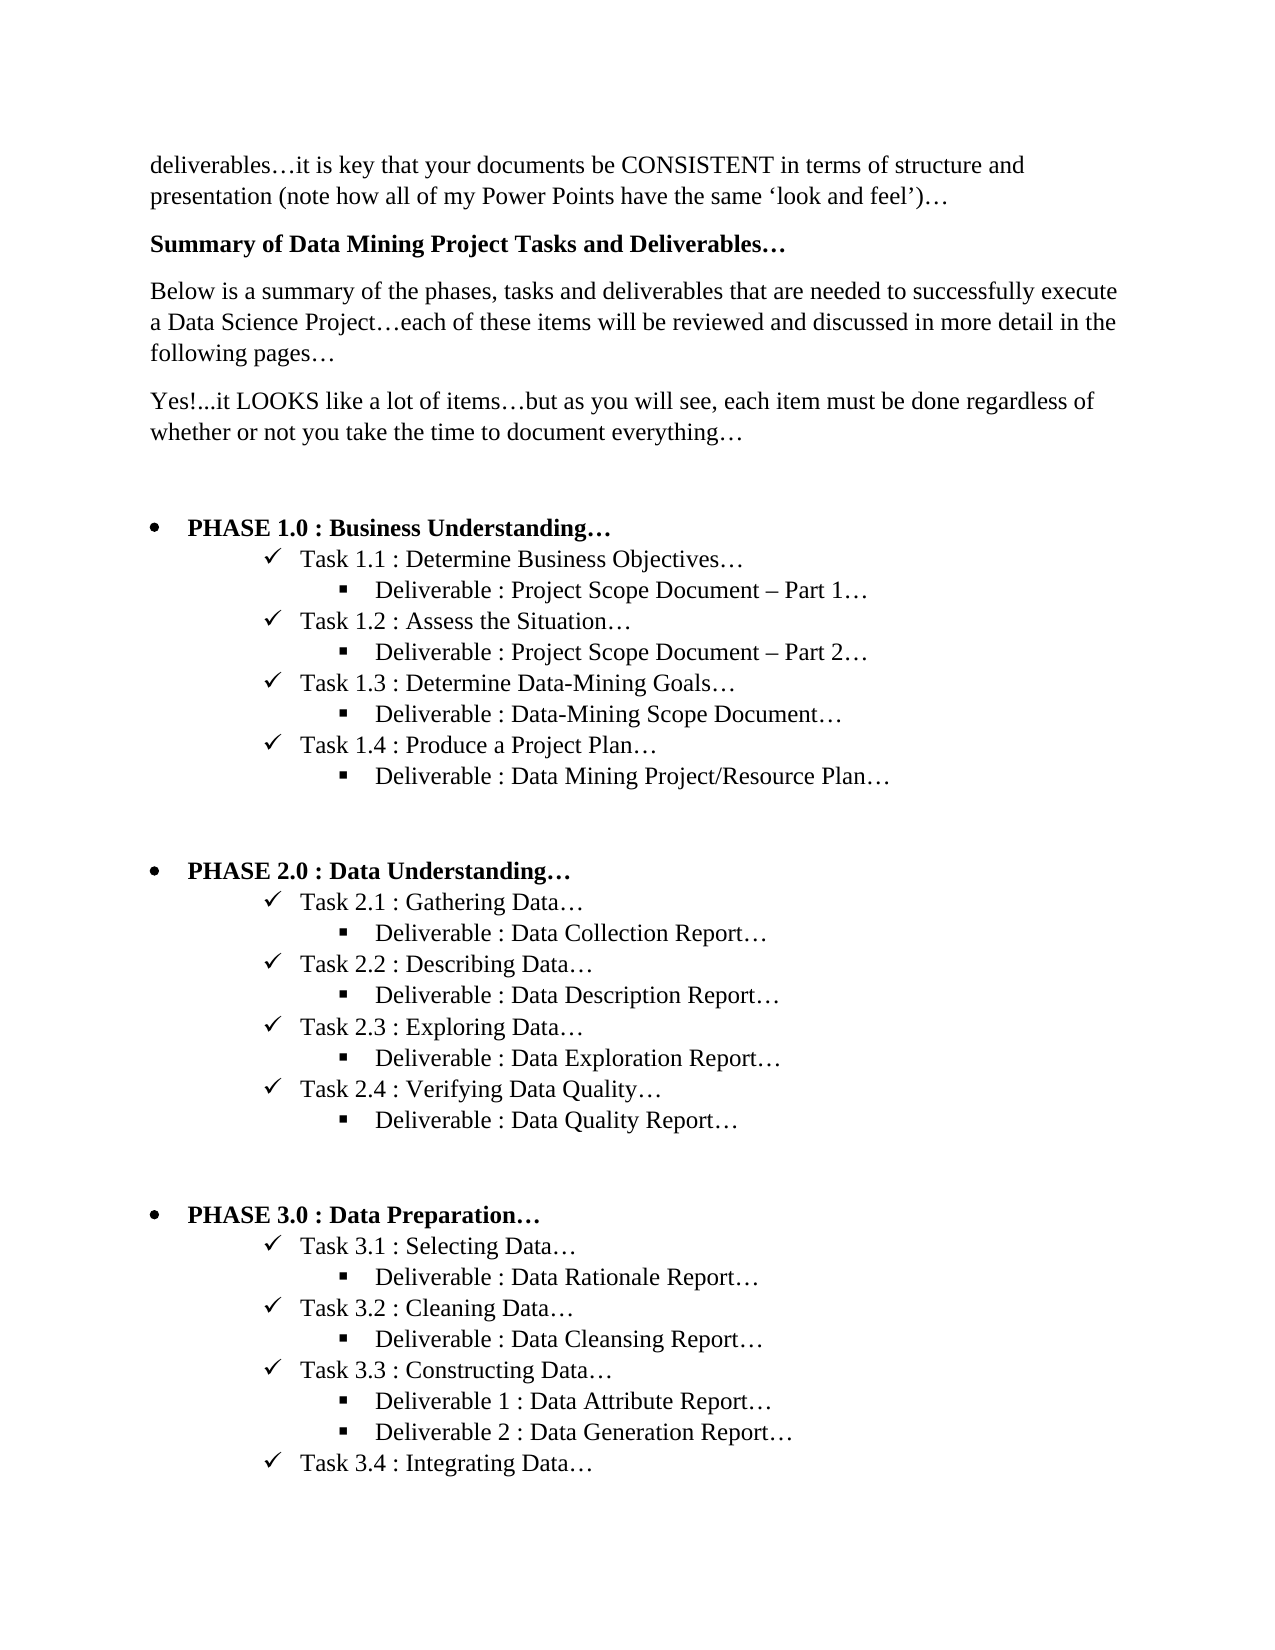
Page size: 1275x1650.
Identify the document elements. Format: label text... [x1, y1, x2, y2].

list Deliverable : Data Mining Project/Resource Plan… [337, 761, 1125, 790]
list PHASE 2.0 : Data Understanding… [150, 856, 1125, 885]
list Task 2.3 : Exploring Data… [262, 1012, 1125, 1040]
list Task 3.3 : Constructing Data… [262, 1355, 1125, 1384]
list Task 1.1 : Determine Business Objectives… [262, 544, 1125, 572]
text Summary of Data Mining Project Tasks and Deliverables… [150, 229, 1125, 257]
list PHASE 3.0 : Data Preparation… [150, 1200, 1125, 1229]
list Task 2.2 : Describing Data… [262, 949, 1125, 978]
text Below is a summary of the phases, tasks and deliverables that are needed to successfully execute a Data Science Project…each of these items will be reviewed and discussed in more detail in the following pages… [150, 276, 1125, 367]
list Task 1.3 : Determine Data-Mining Goals… [262, 668, 1125, 697]
list Deliverable 1 : Data Attribute Report… [337, 1386, 1125, 1415]
list Deliverable : Data Collection Report… [337, 918, 1125, 947]
list PHASE 1.0 : Business Understanding… [150, 513, 1125, 541]
list Deliverable : Project Scope Document – Part 1… [337, 575, 1125, 603]
list Deliverable : Data Exploration Report… [337, 1043, 1125, 1071]
list Task 3.1 : Selecting Data… [262, 1231, 1125, 1260]
list Deliverable : Data Cleansing Report… [337, 1324, 1125, 1353]
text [150, 150, 1125, 210]
list Deliverable : Project Scope Document – Part 2… [337, 637, 1125, 666]
list Deliverable : Data-Mining Scope Document… [337, 699, 1125, 728]
text Yes!...it LOOKS like a lot of items…but as you will see, each item must be done regardless of whether or not you take the time to document everything… [150, 386, 1125, 446]
list Deliverable 2 : Data Generation Report… [337, 1417, 1125, 1446]
list Deliverable : Data Description Report… [337, 981, 1125, 1009]
list Deliverable : Data Rationale Report… [337, 1262, 1125, 1291]
list Task 3.2 : Cleaning Data… [262, 1293, 1125, 1322]
list Deliverable : Data Quality Report… [337, 1105, 1125, 1133]
list Task 3.4 : Integrating Data… [262, 1448, 1125, 1477]
list Task 1.2 : Assess the Situation… [262, 606, 1125, 634]
list Task 2.1 : Gathering Data… [262, 887, 1125, 916]
list Task 2.4 : Verifying Data Quality… [262, 1074, 1125, 1102]
list Task 1.4 : Produce a Project Plan… [262, 730, 1125, 759]
